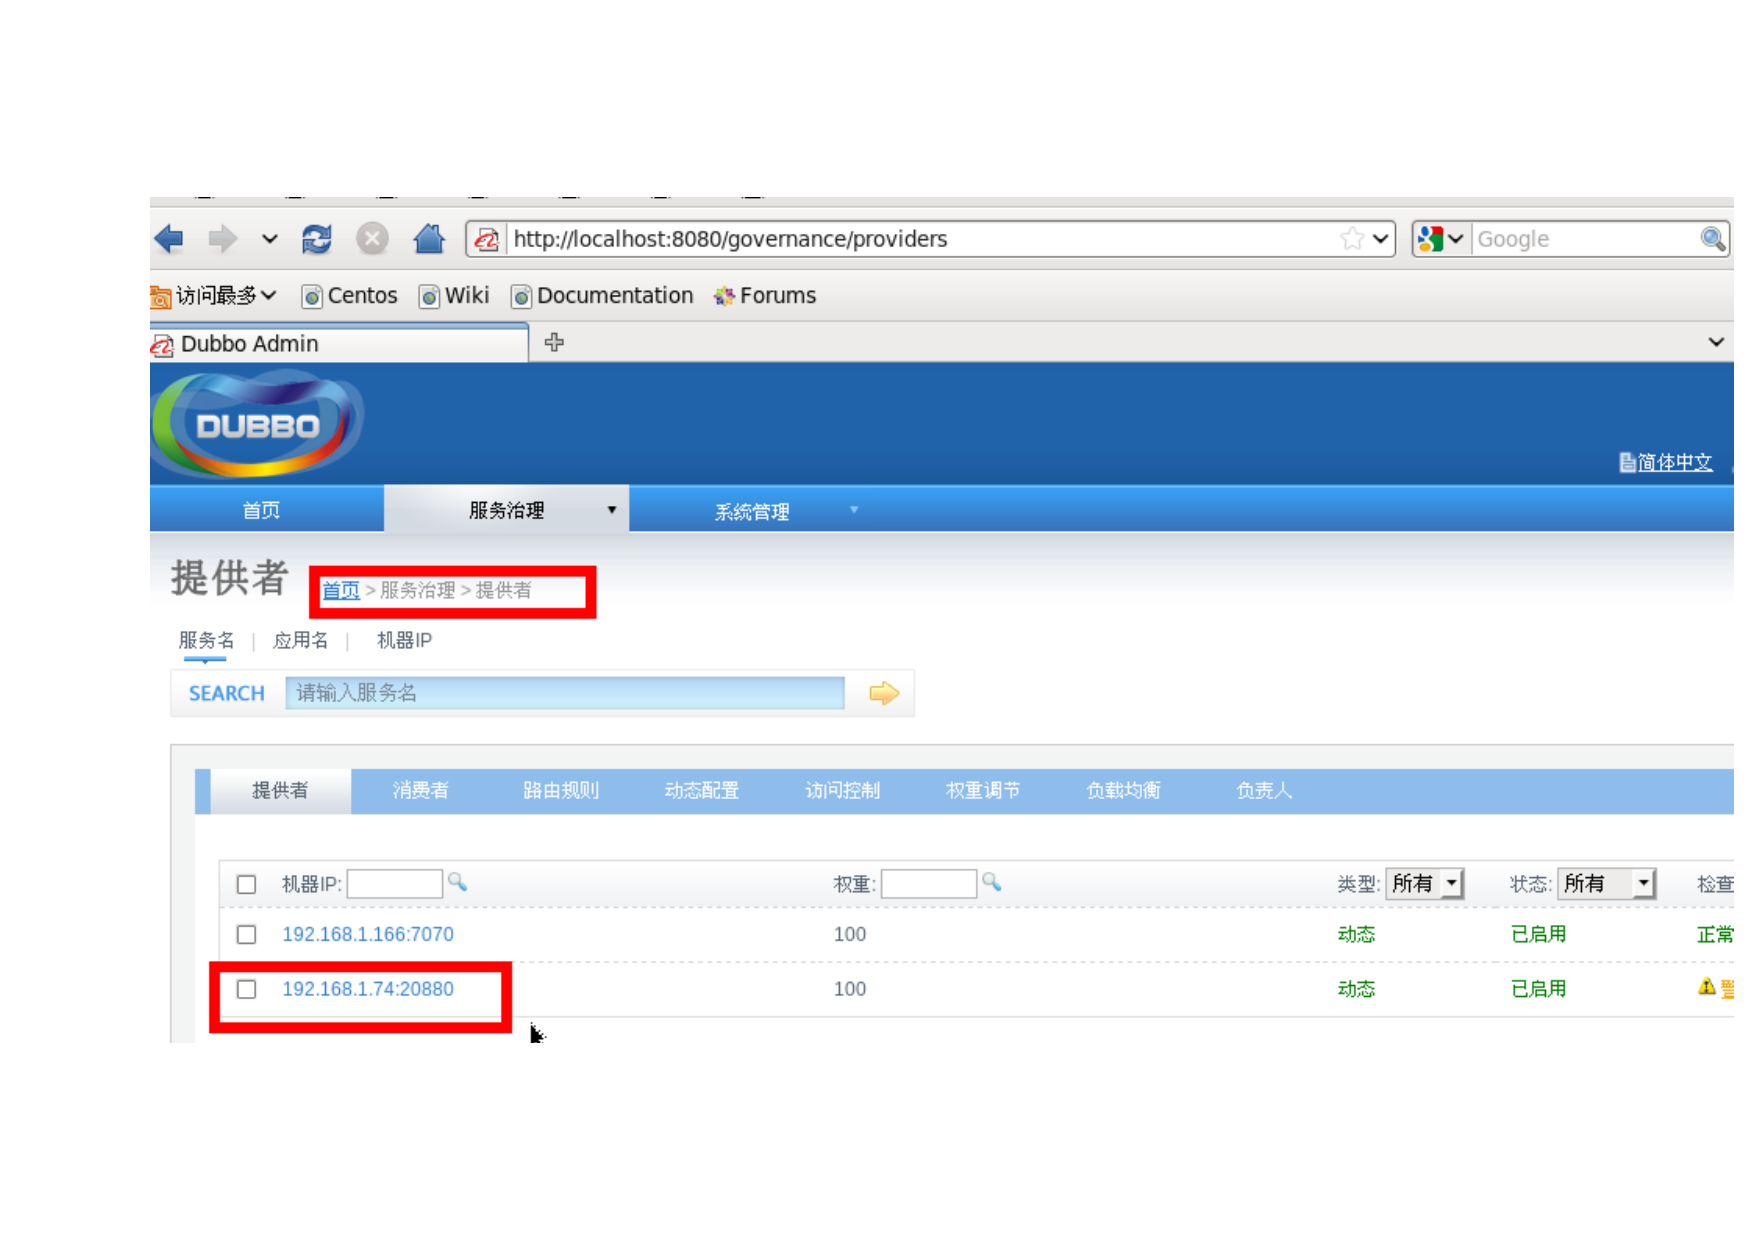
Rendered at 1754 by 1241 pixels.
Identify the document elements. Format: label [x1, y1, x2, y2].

picture [150, 197, 1734, 1043]
